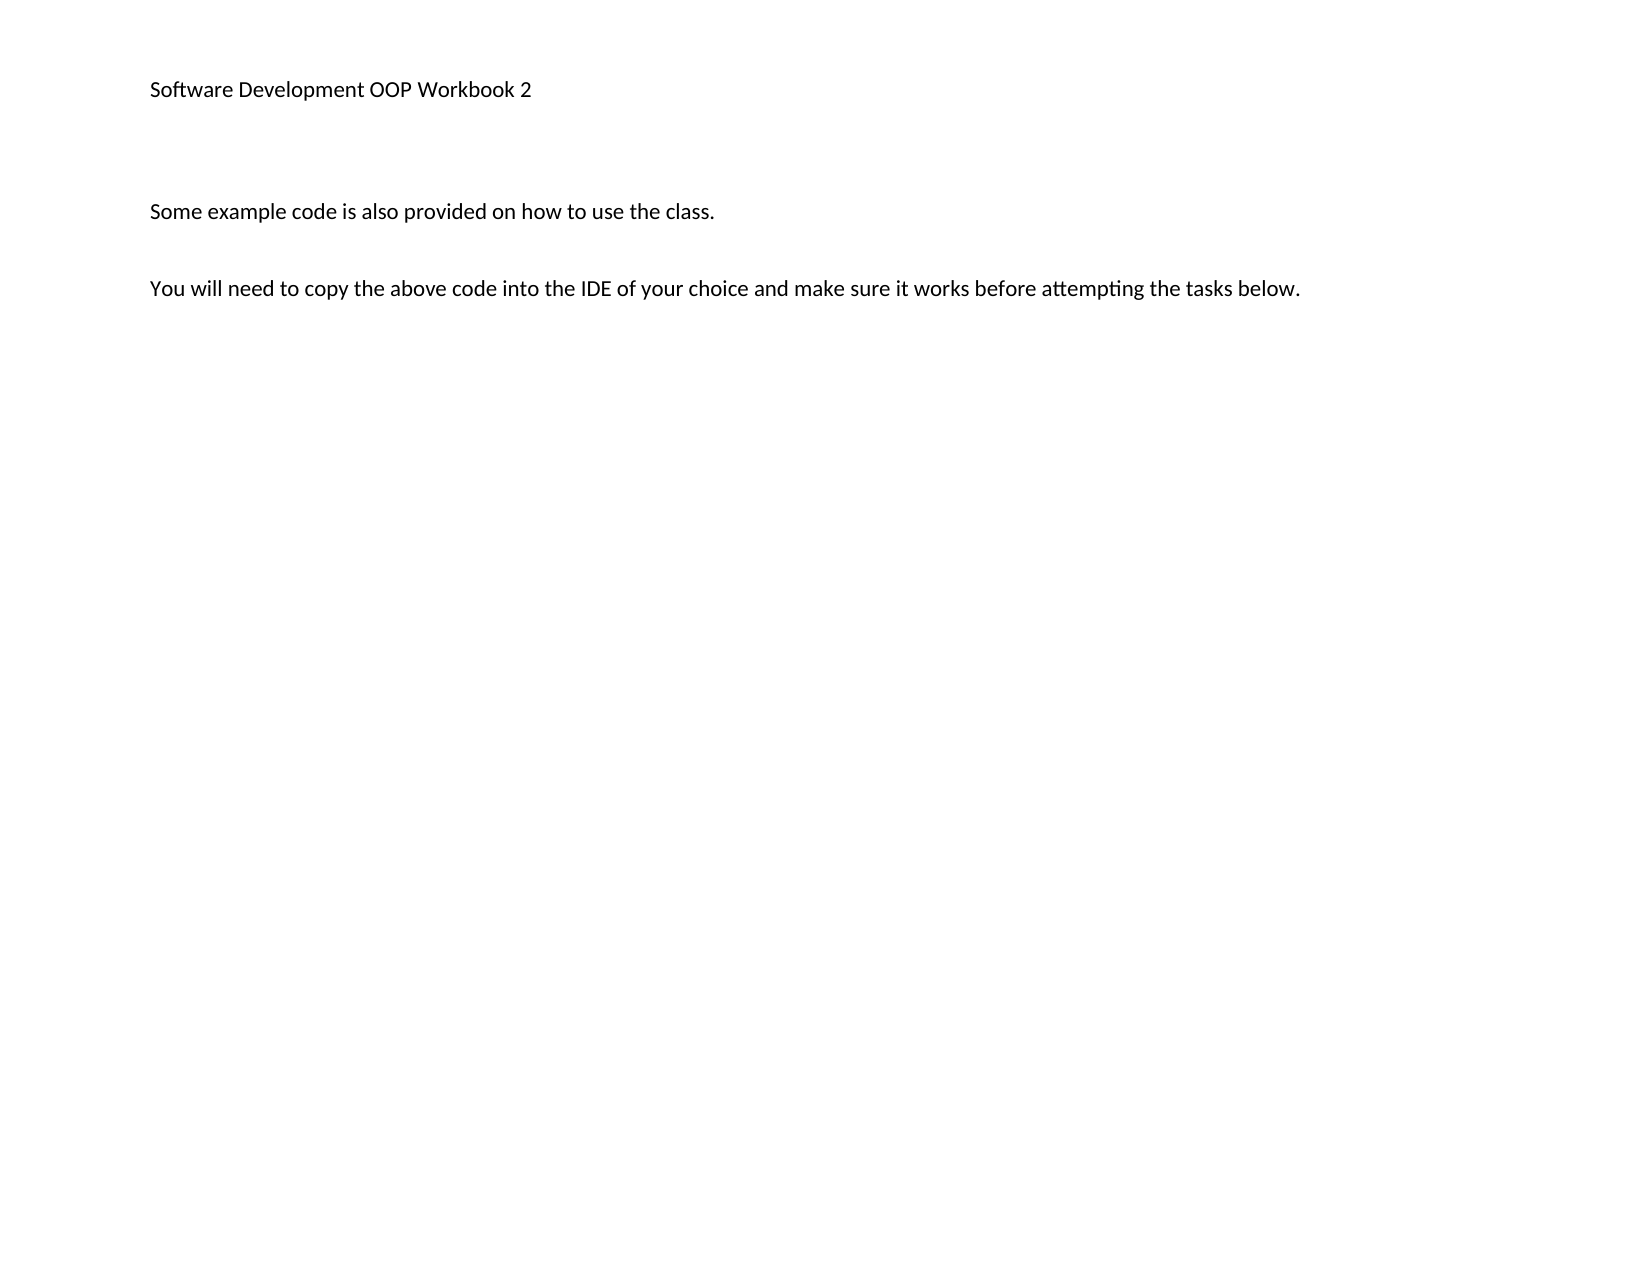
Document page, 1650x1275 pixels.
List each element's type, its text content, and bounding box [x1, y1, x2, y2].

text You will need to copy the above code into the IDE of your choice and make sure it works before attempting the tasks below. [150, 244, 1500, 302]
text Some example code is also provided on how to use the class. [150, 197, 1500, 225]
